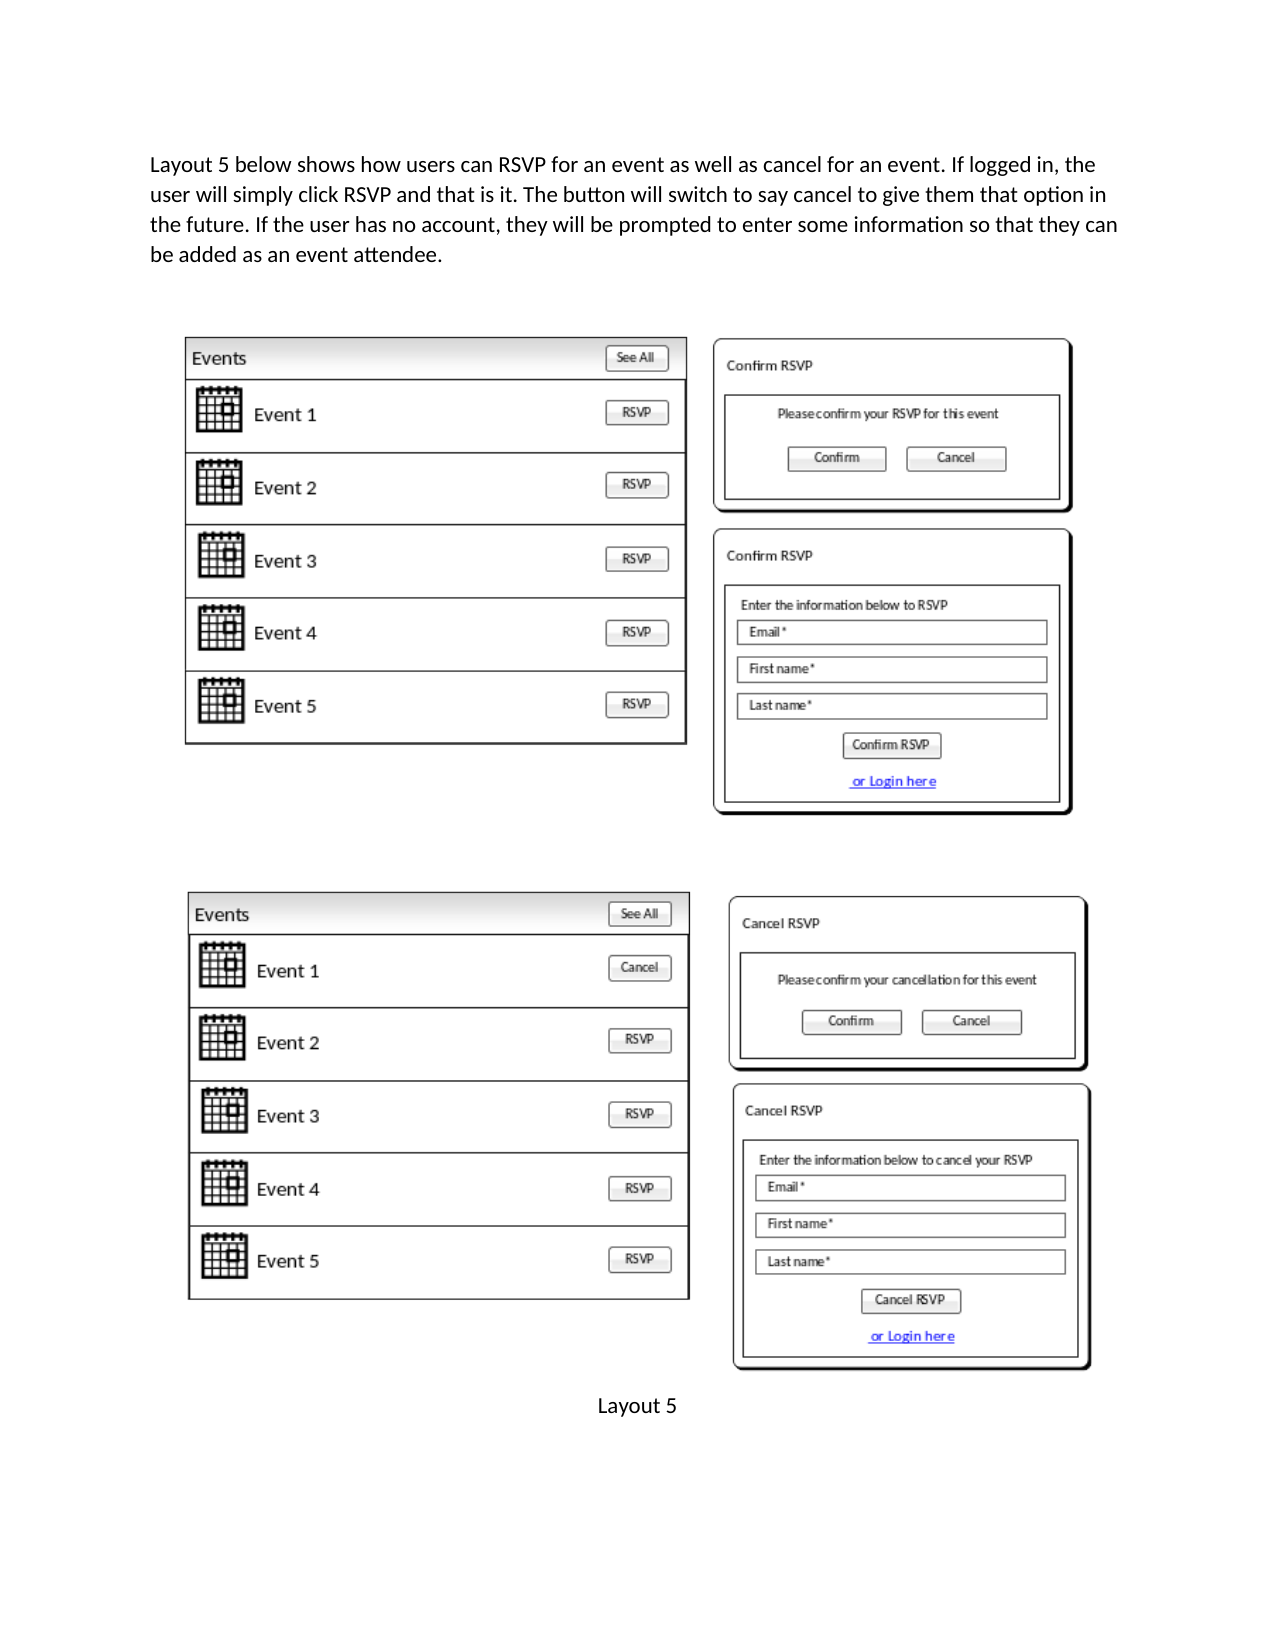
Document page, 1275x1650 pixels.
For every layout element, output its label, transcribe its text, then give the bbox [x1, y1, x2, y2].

text Layout 5 below shows how users can RSVP for an event as well as cancel for an event. If logged in, the user will simply click RSVP and that is it. The button will switch to say cancel to give them that option in the future. If the user has no account, they will be prompted to enter some information so that they can be added as an event attendee. [150, 150, 1125, 269]
text Layout 5 [150, 1391, 1125, 1419]
